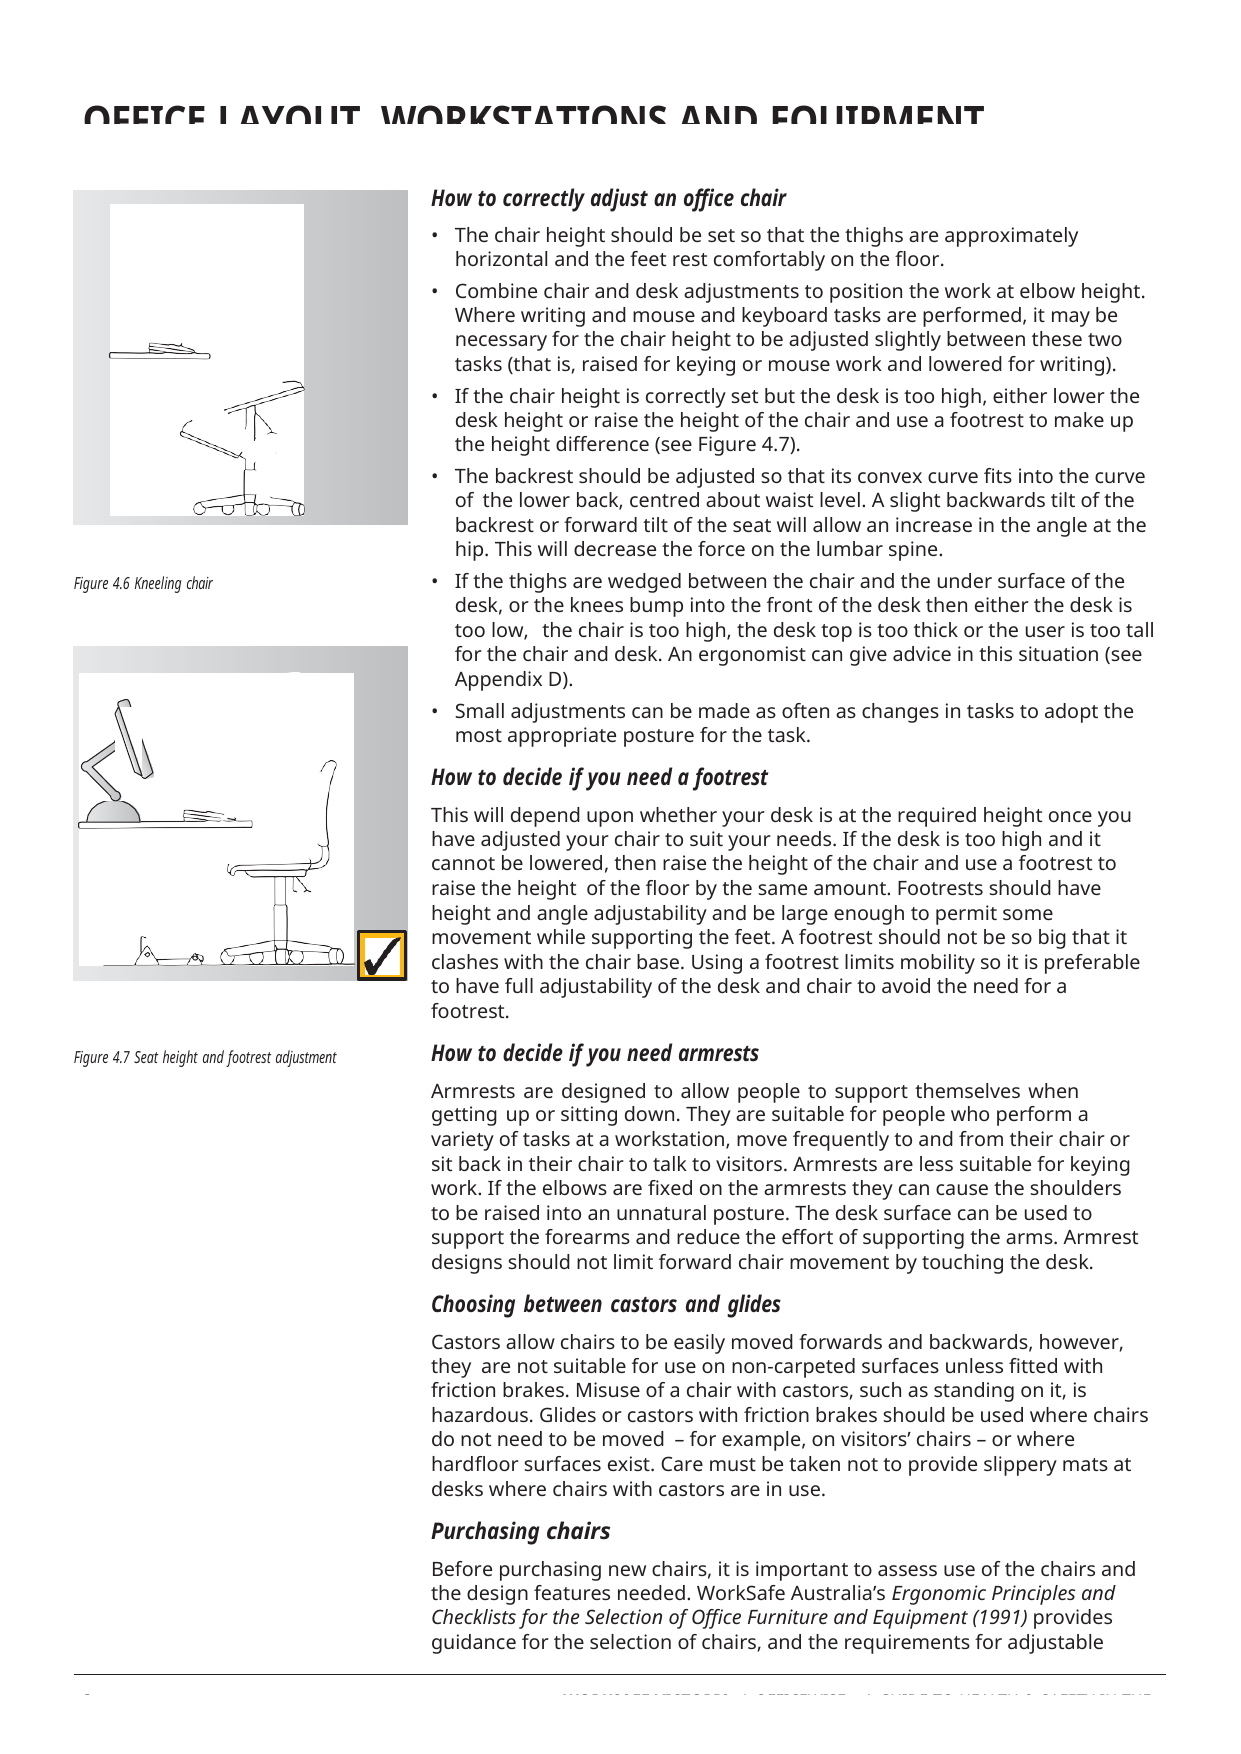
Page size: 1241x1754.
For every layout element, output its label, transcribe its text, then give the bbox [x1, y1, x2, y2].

list The chair height should be set so that the thighs are approximately horizontal and the feet rest comfortably on the floor. [431, 223, 1138, 272]
list If the thighs are wedged between the chair and the under surface of the desk, or the knees bump into the front of the desk then either the desk is too low, the chair is too high, the desk top is too thick or the user is too tall for the chair and desk. An ergonomist can give advice in this situation (see Appendix D). [431, 569, 1157, 692]
list The backrest should be adjusted so that its convex curve fits into the curve of the lower back, centred about waist level. A slight backwards tilt of the backrest or forward tilt of the seat will allow an increase in the angle at the hip. This will decrease the force on the lumbar spine. [431, 464, 1166, 563]
subtitle Purchasing chairs [431, 1515, 1221, 1546]
list Small adjustments can be made as often as changes in tasks to adopt the most appropriate posture for the task. [431, 699, 1161, 748]
text Figure 4.7 Seat height and footrest adjustment [73, 1046, 381, 1069]
subtitle Choosing between castors and glides [431, 1288, 1221, 1319]
list If the chair height is correctly set but the desk is too high, either lower the desk height or raise the height of the chair and use a footrest to make up the height difference (see Figure 4.7). [431, 384, 1162, 458]
subtitle How to decide if you need a footrest [431, 761, 1221, 793]
subtitle How to decide if you need armrests [431, 1037, 1221, 1068]
picture [73, 190, 408, 525]
subtitle How to correctly adjust an office chair [431, 181, 1221, 213]
text Castors allow chairs to be easily moved forwards and backwards, however, they are not suitable for use on non-carpeted surfaces unless fitted with friction brakes. Misuse of a chair with castors, such as standing on it, is hazardous. Glides or castors with friction brakes should be used where chairs do not need to be moved – for example, on visitors’ chairs – or where hardfloor surfaces exist. Care must be taken not to provide slippery mats at desks where chairs with castors are in use. [431, 1330, 1159, 1502]
text Armrests are designed to allow people to support themselves when getting up or sitting down. They are suitable for people who perform a variety of tasks at a workstation, move frequently to and from their chair or sit back in their chair to talk to visitors. Armrests are less suitable for keying work. If the elbows are fixed on the armrests they can cause the shoulders to be raised into an unnatural posture. The desk surface can be used to support the forearms and reduce the effort of supporting the arms. Armrest designs should not limit forward chair movement by touching the desk. [431, 1079, 1144, 1275]
picture [364, 937, 401, 975]
text This will depend upon whether your desk is at the required height once you have adjusted your chair to suit your needs. If the desk is too high and it cannot be lowered, then raise the height of the chair and use a footrest to raise the height of the floor by the same amount. Footrests should have height and angle adjustability and be large enough to permit some movement while supporting the feet. A footrest should not be so big that it clashes with the chair base. Using a footrest limits mobility so it is preferable to have full adjustability of the desk and chair to avoid the need for a footrest. [431, 803, 1149, 1024]
picture [73, 646, 408, 981]
list Combine chair and desk adjustments to position the work at elbow height. Where writing and mouse and keyboard tasks are performed, it may be necessary for the chair height to be adjusted slightly between these two tasks (that is, raised for keying or mouse work and lowered for writing). [431, 279, 1150, 377]
text Figure 4.6 Kneeling chair [73, 572, 381, 594]
